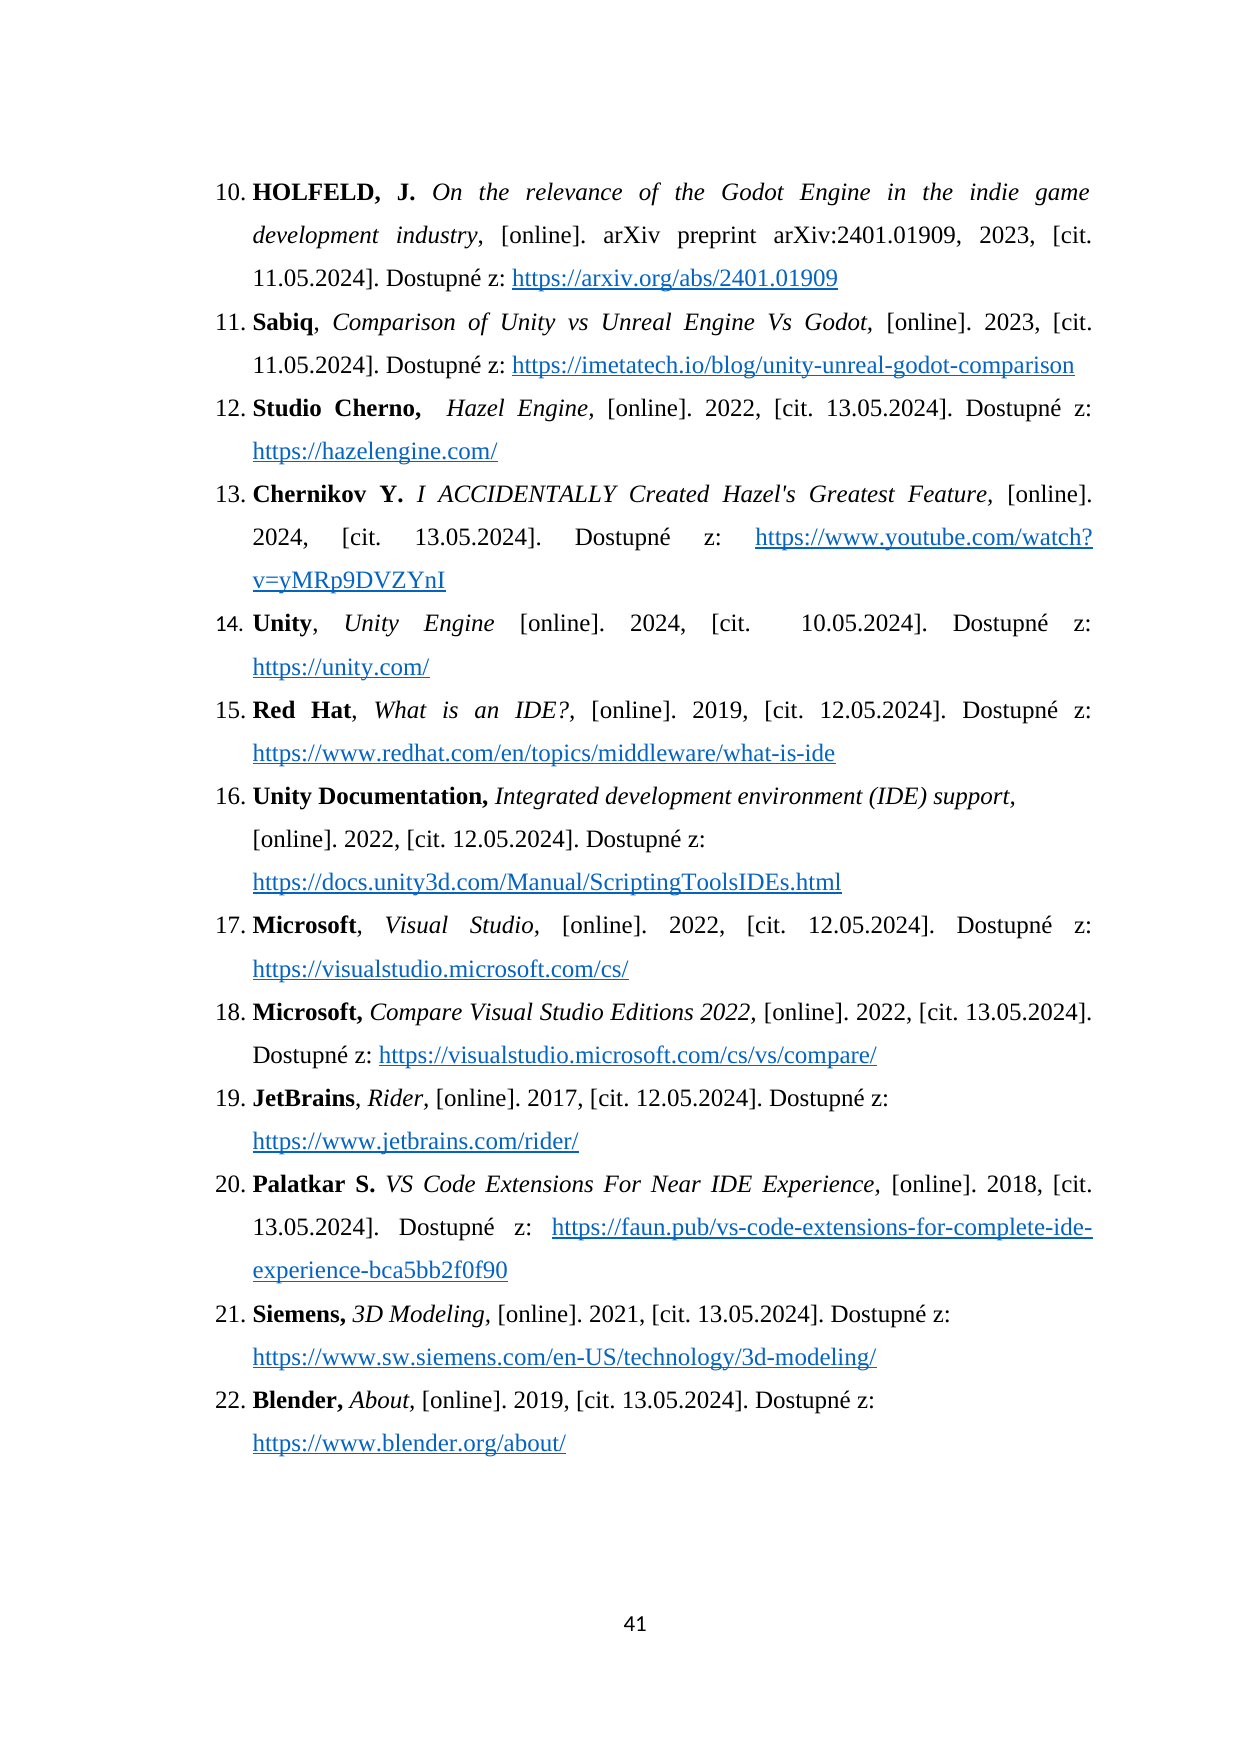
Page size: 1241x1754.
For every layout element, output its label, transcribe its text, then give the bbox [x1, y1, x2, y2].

list Sabiq, Comparison of Unity vs Unreal Engine Vs Godot, [online]. 2023, [cit. 11.05.2024]. Dostupné z: https://imetatech.io/blog/unity-unreal-godot-comparison [215, 307, 1092, 378]
list Unity, Unity Engine [online]. 2024, [cit. 10.05.2024]. Dostupné z: https://unity.com/ [215, 608, 1092, 681]
list Microsoft, Compare Visual Studio Editions 2022, [online]. 2022, [cit. 13.05.2024]. Dostupné z: https://visualstudio.microsoft.com/cs/vs/compare/ [215, 997, 1092, 1069]
list Microsoft, Visual Studio, [online]. 2022, [cit. 12.05.2024]. Dostupné z: https://visualstudio.microsoft.com/cs/ [215, 911, 1092, 982]
list HOLFELD, J. On the relevance of the Godot Engine in the indie game development industry, [online]. arXiv preprint arXiv:2401.01909, 2023, [cit. 11.05.2024]. Dostupné z: https://arxiv.org/abs/2401.01909 [215, 177, 1092, 292]
list Blender, About, [online]. 2019, [cit. 13.05.2024]. Dostupné z: https://www.blender.org/about/ [215, 1385, 1092, 1457]
list JetBrains, Rider, [online]. 2017, [cit. 12.05.2024]. Dostupné z: https://www.jetbrains.com/rider/ [215, 1083, 1092, 1155]
list Red Hat, What is an IDE?, [online]. 2019, [cit. 12.05.2024]. Dostupné z: https://www.redhat.com/en/topics/middleware/what-is-ide [215, 695, 1092, 767]
list Chernikov Y. I ACCIDENTALLY Created Hazel's Greatest Feature, [online]. 2024, [cit. 13.05.2024]. Dostupné z: https://www.youtube.com/watch?v=yMRp9DVZYnI [215, 479, 1092, 594]
list Studio Cherno, Hazel Engine, [online]. 2022, [cit. 13.05.2024]. Dostupné z: https://hazelengine.com/ [215, 393, 1092, 465]
list Unity Documentation, Integrated development environment (IDE) support, [online]. 2022, [cit. 12.05.2024]. Dostupné z: https://docs.unity3d.com/Manual/ScriptingToolsIDEs.html [215, 781, 1092, 896]
list Siemens, 3D Modeling, [online]. 2021, [cit. 13.05.2024]. Dostupné z: https://www.sw.siemens.com/en-US/technology/3d-modeling/ [215, 1299, 1092, 1371]
list Palatkar S. VS Code Extensions For Near IDE Experience, [online]. 2018, [cit. 13.05.2024]. Dostupné z: https://faun.pub/vs-code-extensions-for-complete-ide-experience-bca5bb2f0f90 [215, 1169, 1092, 1284]
